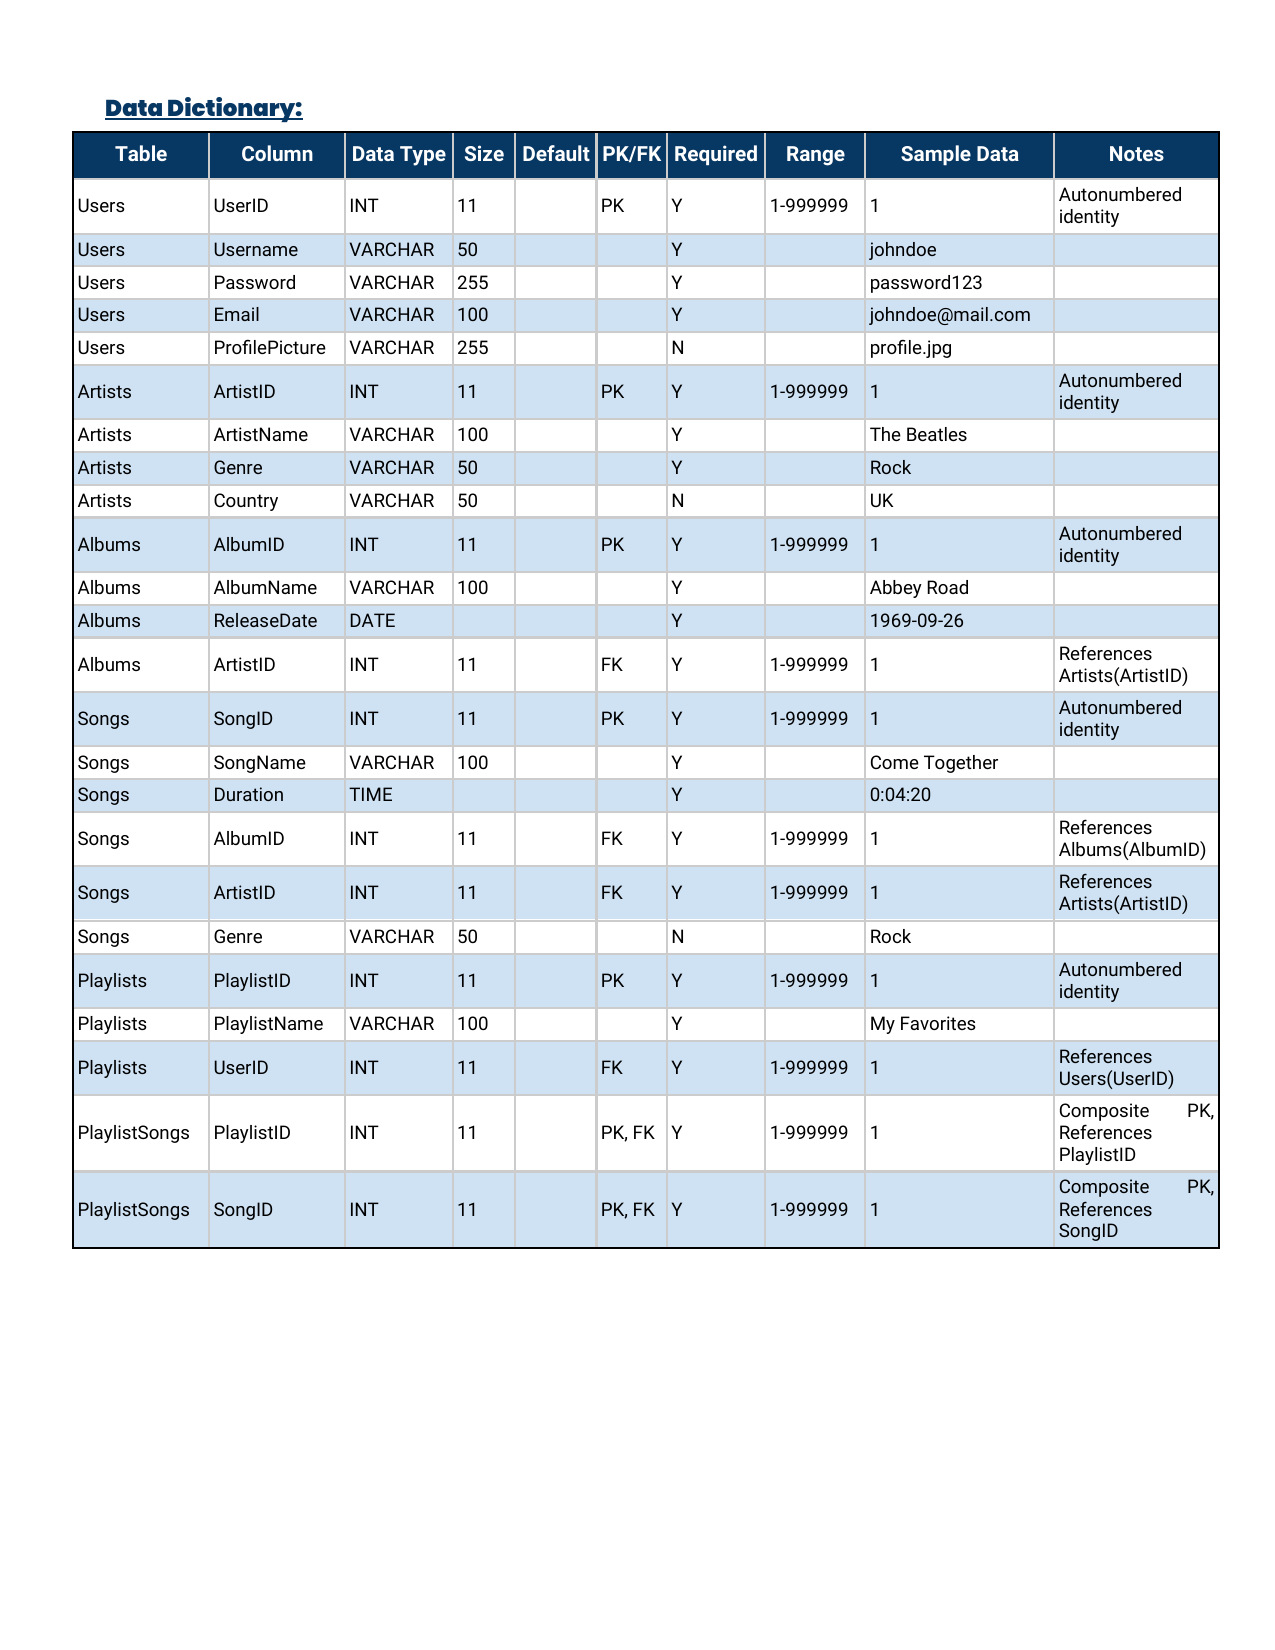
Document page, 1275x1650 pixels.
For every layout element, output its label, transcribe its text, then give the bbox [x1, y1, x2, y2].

table_cell 11 [454, 366, 514, 418]
table_cell [766, 420, 864, 451]
table_cell AlbumName [210, 573, 344, 604]
table_cell [516, 922, 595, 952]
table_cell [516, 606, 595, 636]
table_cell AlbumID [210, 519, 344, 571]
table_cell Autonumbered identity [1055, 955, 1218, 1007]
table_cell 1 [866, 1096, 1053, 1170]
table_cell 1-999999 [766, 813, 864, 865]
table_cell 1 [866, 955, 1053, 1007]
table_header Required [668, 133, 764, 178]
table_cell 1 [866, 519, 1053, 571]
table_cell PlaylistSongs [74, 1173, 208, 1247]
table_header Data Type [346, 133, 452, 178]
table_cell [1055, 1009, 1218, 1039]
table_cell [516, 420, 595, 451]
table_cell DATE [346, 606, 452, 636]
table_cell UK [866, 486, 1053, 516]
table_cell [598, 420, 666, 451]
table_cell PK [598, 693, 666, 745]
table_header Table [74, 133, 208, 178]
table_cell johndoe [866, 235, 1053, 265]
table_cell PlaylistID [210, 1096, 344, 1170]
table_cell Autonumbered identity [1055, 180, 1218, 232]
table_cell VARCHAR [346, 486, 452, 516]
table_cell [516, 693, 595, 745]
table_cell Y [668, 1173, 764, 1247]
table_cell [516, 300, 595, 331]
table_cell Y [668, 366, 764, 418]
table_cell [516, 267, 595, 298]
table_cell 1969-09-26 [866, 606, 1053, 636]
table_cell 1-999999 [766, 1042, 864, 1094]
table_cell Password [210, 267, 344, 298]
table_cell [598, 1009, 666, 1039]
table_cell [766, 1009, 864, 1039]
table_cell [516, 519, 595, 571]
table_cell Autonumbered identity [1055, 366, 1218, 418]
table_cell ProfilePicture [210, 333, 344, 364]
table_cell My Favorites [866, 1009, 1053, 1039]
table_cell INT [346, 180, 452, 232]
table_cell 255 [454, 267, 514, 298]
table_cell INT [346, 693, 452, 745]
table_cell Albums [74, 639, 208, 691]
table_cell [766, 573, 864, 604]
table_cell [516, 235, 595, 265]
table_cell [516, 813, 595, 865]
table_header PK/FK [598, 133, 666, 178]
table_cell Artists [74, 486, 208, 516]
table_cell [516, 1009, 595, 1039]
table_cell VARCHAR [346, 267, 452, 298]
table_cell [598, 453, 666, 484]
table_cell 1 [866, 366, 1053, 418]
table_cell Y [668, 453, 764, 484]
table_cell 50 [454, 922, 514, 952]
table_cell Users [74, 267, 208, 298]
table_cell 50 [454, 453, 514, 484]
table_cell Songs [74, 813, 208, 865]
table_cell INT [346, 639, 452, 691]
table_cell 100 [454, 573, 514, 604]
table_cell Genre [210, 453, 344, 484]
table_cell ArtistID [210, 366, 344, 418]
table_cell [1055, 747, 1218, 778]
table_cell FK [598, 1042, 666, 1094]
table_cell FK [598, 867, 666, 919]
table_cell Users [74, 235, 208, 265]
table_cell FK [598, 639, 666, 691]
table_cell PlaylistID [210, 955, 344, 1007]
table_cell INT [346, 366, 452, 418]
table_cell 50 [454, 486, 514, 516]
table_cell [454, 606, 514, 636]
table_cell VARCHAR [346, 922, 452, 952]
table_cell Y [668, 573, 764, 604]
table_cell SongID [210, 693, 344, 745]
table_cell 11 [454, 1173, 514, 1247]
table_cell 11 [454, 813, 514, 865]
table_cell References Artists(ArtistID) [1055, 867, 1218, 919]
table_cell UserID [210, 180, 344, 232]
table_cell 1 [866, 1173, 1053, 1247]
table_cell [766, 267, 864, 298]
table_header Default [516, 133, 595, 178]
table_cell N [668, 486, 764, 516]
table_cell [598, 606, 666, 636]
table_cell References Users(UserID) [1055, 1042, 1218, 1094]
table_cell [766, 333, 864, 364]
table_cell ArtistName [210, 420, 344, 451]
table_cell PK [598, 180, 666, 232]
table_cell Y [668, 420, 764, 451]
table_cell PlaylistSongs [74, 1096, 208, 1170]
table_cell SongName [210, 747, 344, 778]
table_cell FK [598, 813, 666, 865]
table_cell [516, 639, 595, 691]
table_cell 1-999999 [766, 867, 864, 919]
table_cell PK [598, 955, 666, 1007]
table_cell Y [668, 180, 764, 232]
table_cell [1055, 573, 1218, 604]
table_cell INT [346, 1042, 452, 1094]
table_cell 11 [454, 639, 514, 691]
table_cell [516, 780, 595, 811]
table_cell VARCHAR [346, 747, 452, 778]
table_cell Playlists [74, 1009, 208, 1039]
table_cell [516, 366, 595, 418]
table_cell VARCHAR [346, 333, 452, 364]
table_cell 1-999999 [766, 180, 864, 232]
table_header Size [454, 133, 514, 178]
table_cell VARCHAR [346, 573, 452, 604]
table_cell [598, 333, 666, 364]
table_cell profile.jpg [866, 333, 1053, 364]
table_header Column [210, 133, 344, 178]
table_cell Composite PK, References PlaylistID [1055, 1096, 1218, 1170]
table_cell INT [346, 519, 452, 571]
table_cell Songs [74, 922, 208, 952]
table_cell [1055, 453, 1218, 484]
table_cell [1055, 922, 1218, 952]
table_cell PlaylistName [210, 1009, 344, 1039]
table_cell ArtistID [210, 867, 344, 919]
table_cell 1 [866, 813, 1053, 865]
table_cell VARCHAR [346, 300, 452, 331]
table_cell INT [346, 955, 452, 1007]
table_cell [516, 453, 595, 484]
table_cell Email [210, 300, 344, 331]
table_cell VARCHAR [346, 420, 452, 451]
table_cell [766, 606, 864, 636]
table_cell 1 [866, 639, 1053, 691]
table_cell [766, 922, 864, 952]
table_cell [598, 780, 666, 811]
table_cell INT [346, 813, 452, 865]
table_cell [1055, 780, 1218, 811]
table_cell 11 [454, 1096, 514, 1170]
table_header Notes [1055, 133, 1218, 178]
table_cell Y [668, 267, 764, 298]
table_cell Abbey Road [866, 573, 1053, 604]
table_header Sample Data [866, 133, 1053, 178]
table_cell 1-999999 [766, 1096, 864, 1170]
table_cell Y [668, 747, 764, 778]
table_cell Y [668, 867, 764, 919]
table_cell [766, 486, 864, 516]
table_cell 100 [454, 747, 514, 778]
table_cell [516, 1096, 595, 1170]
table_cell [598, 747, 666, 778]
table_cell Y [668, 1009, 764, 1039]
table_cell Y [668, 693, 764, 745]
table_cell Albums [74, 606, 208, 636]
table_cell Songs [74, 693, 208, 745]
table_cell 50 [454, 235, 514, 265]
table_cell The Beatles [866, 420, 1053, 451]
table_cell [766, 453, 864, 484]
table_cell Songs [74, 780, 208, 811]
table_cell [598, 235, 666, 265]
table_cell N [668, 333, 764, 364]
table_cell johndoe@mail.com [866, 300, 1053, 331]
table_cell 100 [454, 300, 514, 331]
table_cell SongID [210, 1173, 344, 1247]
table_cell PK, FK [598, 1173, 666, 1247]
table_cell 1-999999 [766, 639, 864, 691]
table_cell VARCHAR [346, 235, 452, 265]
table_cell Y [668, 639, 764, 691]
table_cell [1055, 235, 1218, 265]
table_cell [598, 300, 666, 331]
table_cell Artists [74, 420, 208, 451]
table_cell Username [210, 235, 344, 265]
table_cell Y [668, 1042, 764, 1094]
table_cell 1-999999 [766, 1173, 864, 1247]
table_cell 1-999999 [766, 955, 864, 1007]
table_cell Y [668, 300, 764, 331]
table_cell 11 [454, 955, 514, 1007]
table_cell [1055, 420, 1218, 451]
table_cell Rock [866, 922, 1053, 952]
table_cell Rock [866, 453, 1053, 484]
table_cell [598, 267, 666, 298]
table_cell Y [668, 813, 764, 865]
table_cell 1 [866, 1042, 1053, 1094]
table_cell Y [668, 955, 764, 1007]
table_cell Y [668, 606, 764, 636]
table_cell [516, 747, 595, 778]
table_cell Y [668, 235, 764, 265]
table_cell [516, 333, 595, 364]
table_cell PK [598, 366, 666, 418]
table_cell AlbumID [210, 813, 344, 865]
table_cell [516, 1042, 595, 1094]
table_cell 11 [454, 867, 514, 919]
table_cell 100 [454, 1009, 514, 1039]
table_cell [1055, 606, 1218, 636]
table_cell ArtistID [210, 639, 344, 691]
table_cell INT [346, 1173, 452, 1247]
table_cell 0:04:20 [866, 780, 1053, 811]
table_cell 11 [454, 1042, 514, 1094]
table_cell [598, 922, 666, 952]
table_cell [516, 486, 595, 516]
table_cell Artists [74, 453, 208, 484]
table_cell [766, 300, 864, 331]
table_cell Country [210, 486, 344, 516]
table_cell Users [74, 333, 208, 364]
table_cell Users [74, 180, 208, 232]
table_cell 1-999999 [766, 366, 864, 418]
table_cell [516, 180, 595, 232]
table_cell [1055, 300, 1218, 331]
table_cell [1055, 333, 1218, 364]
table_cell password123 [866, 267, 1053, 298]
table_cell Albums [74, 519, 208, 571]
table_cell Y [668, 780, 764, 811]
table_cell References Albums(AlbumID) [1055, 813, 1218, 865]
table_cell Duration [210, 780, 344, 811]
table_cell Artists [74, 366, 208, 418]
table_cell INT [346, 1096, 452, 1170]
table_cell Playlists [74, 955, 208, 1007]
table_cell [766, 780, 864, 811]
table_cell [598, 486, 666, 516]
table_cell N [668, 922, 764, 952]
table_cell PK [598, 519, 666, 571]
table_cell Playlists [74, 1042, 208, 1094]
table_header Range [766, 133, 864, 178]
table_cell Y [668, 1096, 764, 1170]
table_cell [516, 955, 595, 1007]
table_cell 1 [866, 180, 1053, 232]
table_cell INT [346, 867, 452, 919]
table_cell Albums [74, 573, 208, 604]
table_cell 11 [454, 180, 514, 232]
table_cell [1055, 486, 1218, 516]
table_cell [454, 780, 514, 811]
table_cell 1-999999 [766, 693, 864, 745]
table_cell Songs [74, 867, 208, 919]
table_cell [598, 573, 666, 604]
table_cell 1-999999 [766, 519, 864, 571]
table_cell Songs [74, 747, 208, 778]
table_cell ReleaseDate [210, 606, 344, 636]
table_cell 1 [866, 867, 1053, 919]
table_cell 1 [866, 693, 1053, 745]
table_cell [516, 1173, 595, 1247]
table_cell Y [668, 519, 764, 571]
table_cell [766, 235, 864, 265]
table_cell Come Together [866, 747, 1053, 778]
table_cell VARCHAR [346, 453, 452, 484]
table_cell [516, 573, 595, 604]
table_cell PK, FK [598, 1096, 666, 1170]
table_cell Autonumbered identity [1055, 519, 1218, 571]
table_cell 11 [454, 519, 514, 571]
subtitle Data Dictionary: [105, 90, 1170, 124]
table_cell References Artists(ArtistID) [1055, 639, 1218, 691]
table_cell [766, 747, 864, 778]
table_cell TIME [346, 780, 452, 811]
table_cell 255 [454, 333, 514, 364]
table_cell [1055, 267, 1218, 298]
table_cell Composite PK, References SongID [1055, 1173, 1218, 1247]
table_cell VARCHAR [346, 1009, 452, 1039]
table_cell Genre [210, 922, 344, 952]
table_cell 100 [454, 420, 514, 451]
table_cell Users [74, 300, 208, 331]
table_cell Autonumbered identity [1055, 693, 1218, 745]
table_cell UserID [210, 1042, 344, 1094]
table_cell 11 [454, 693, 514, 745]
table_cell [516, 867, 595, 919]
